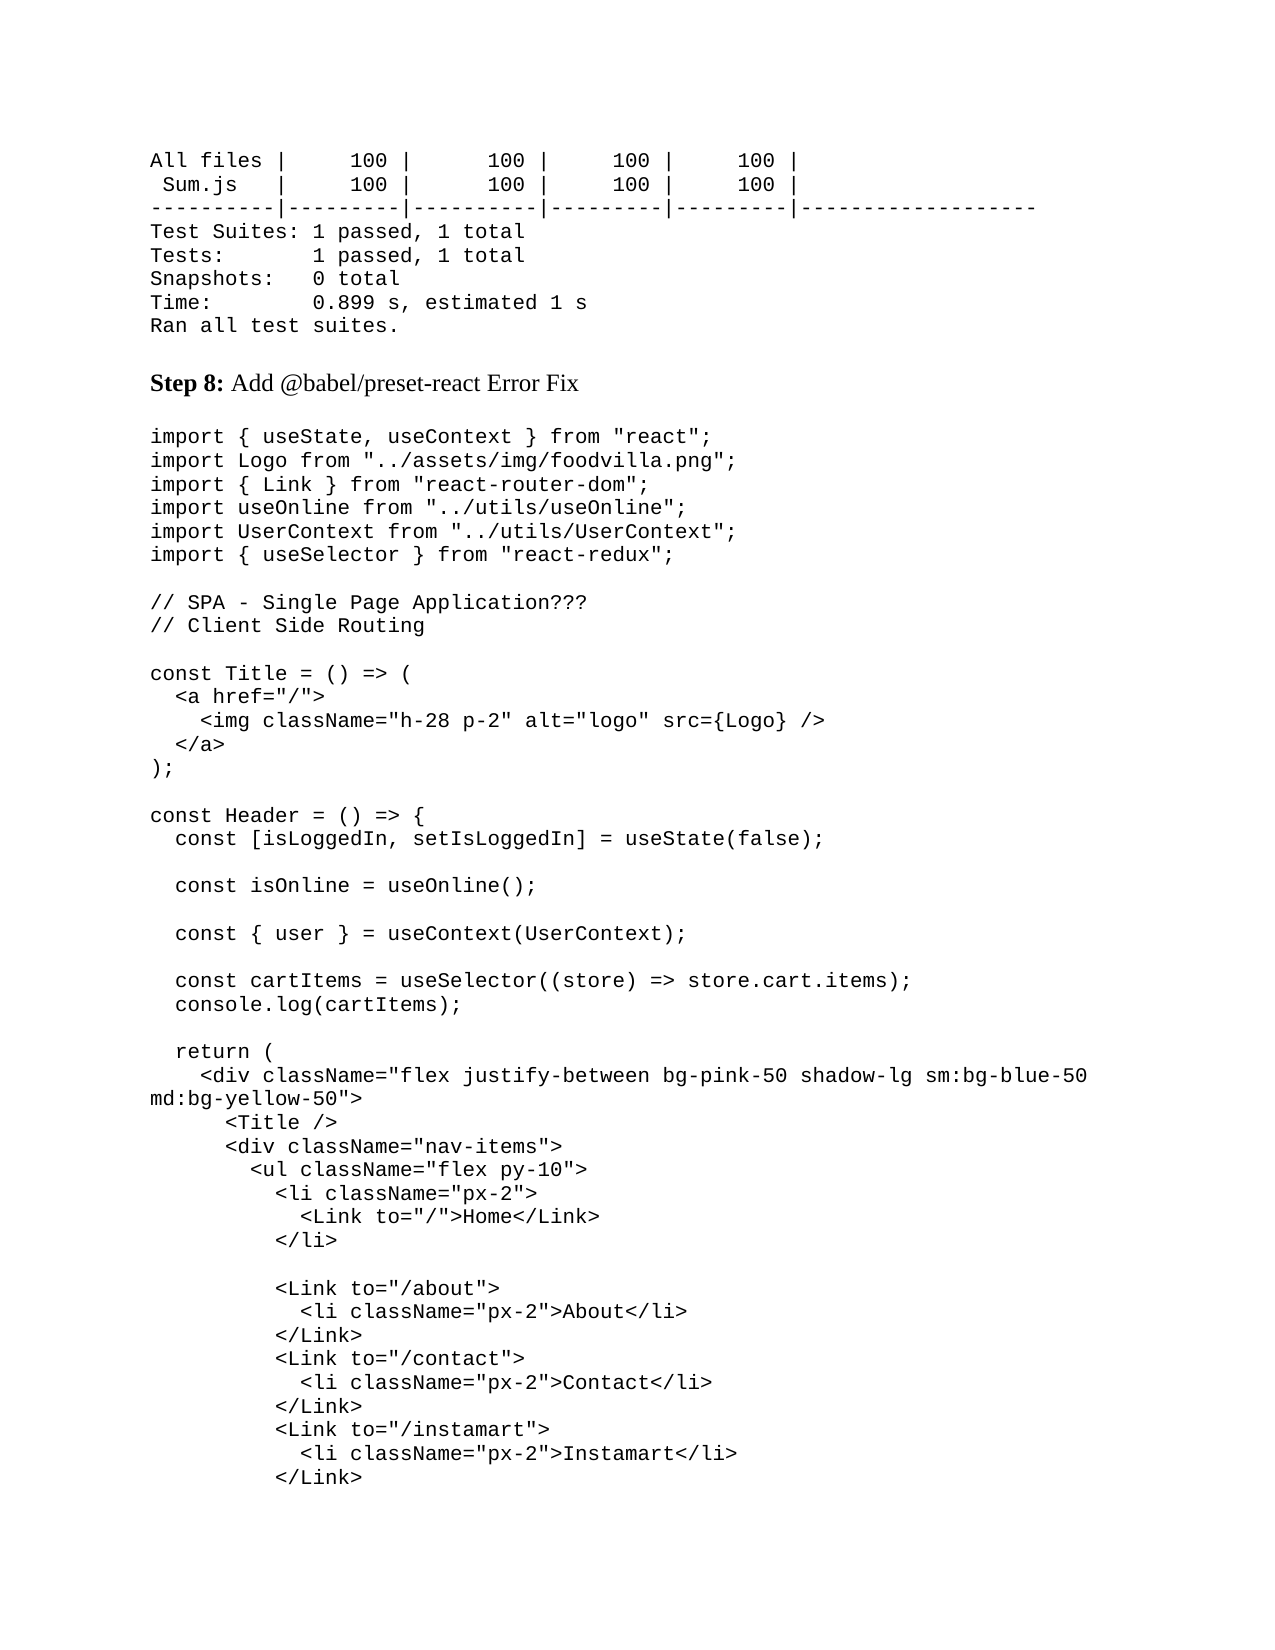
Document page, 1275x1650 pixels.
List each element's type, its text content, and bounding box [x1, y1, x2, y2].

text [150, 426, 1125, 1490]
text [150, 150, 1125, 339]
text Step 8: Add @babel/preset-react Error Fix [150, 368, 1125, 397]
